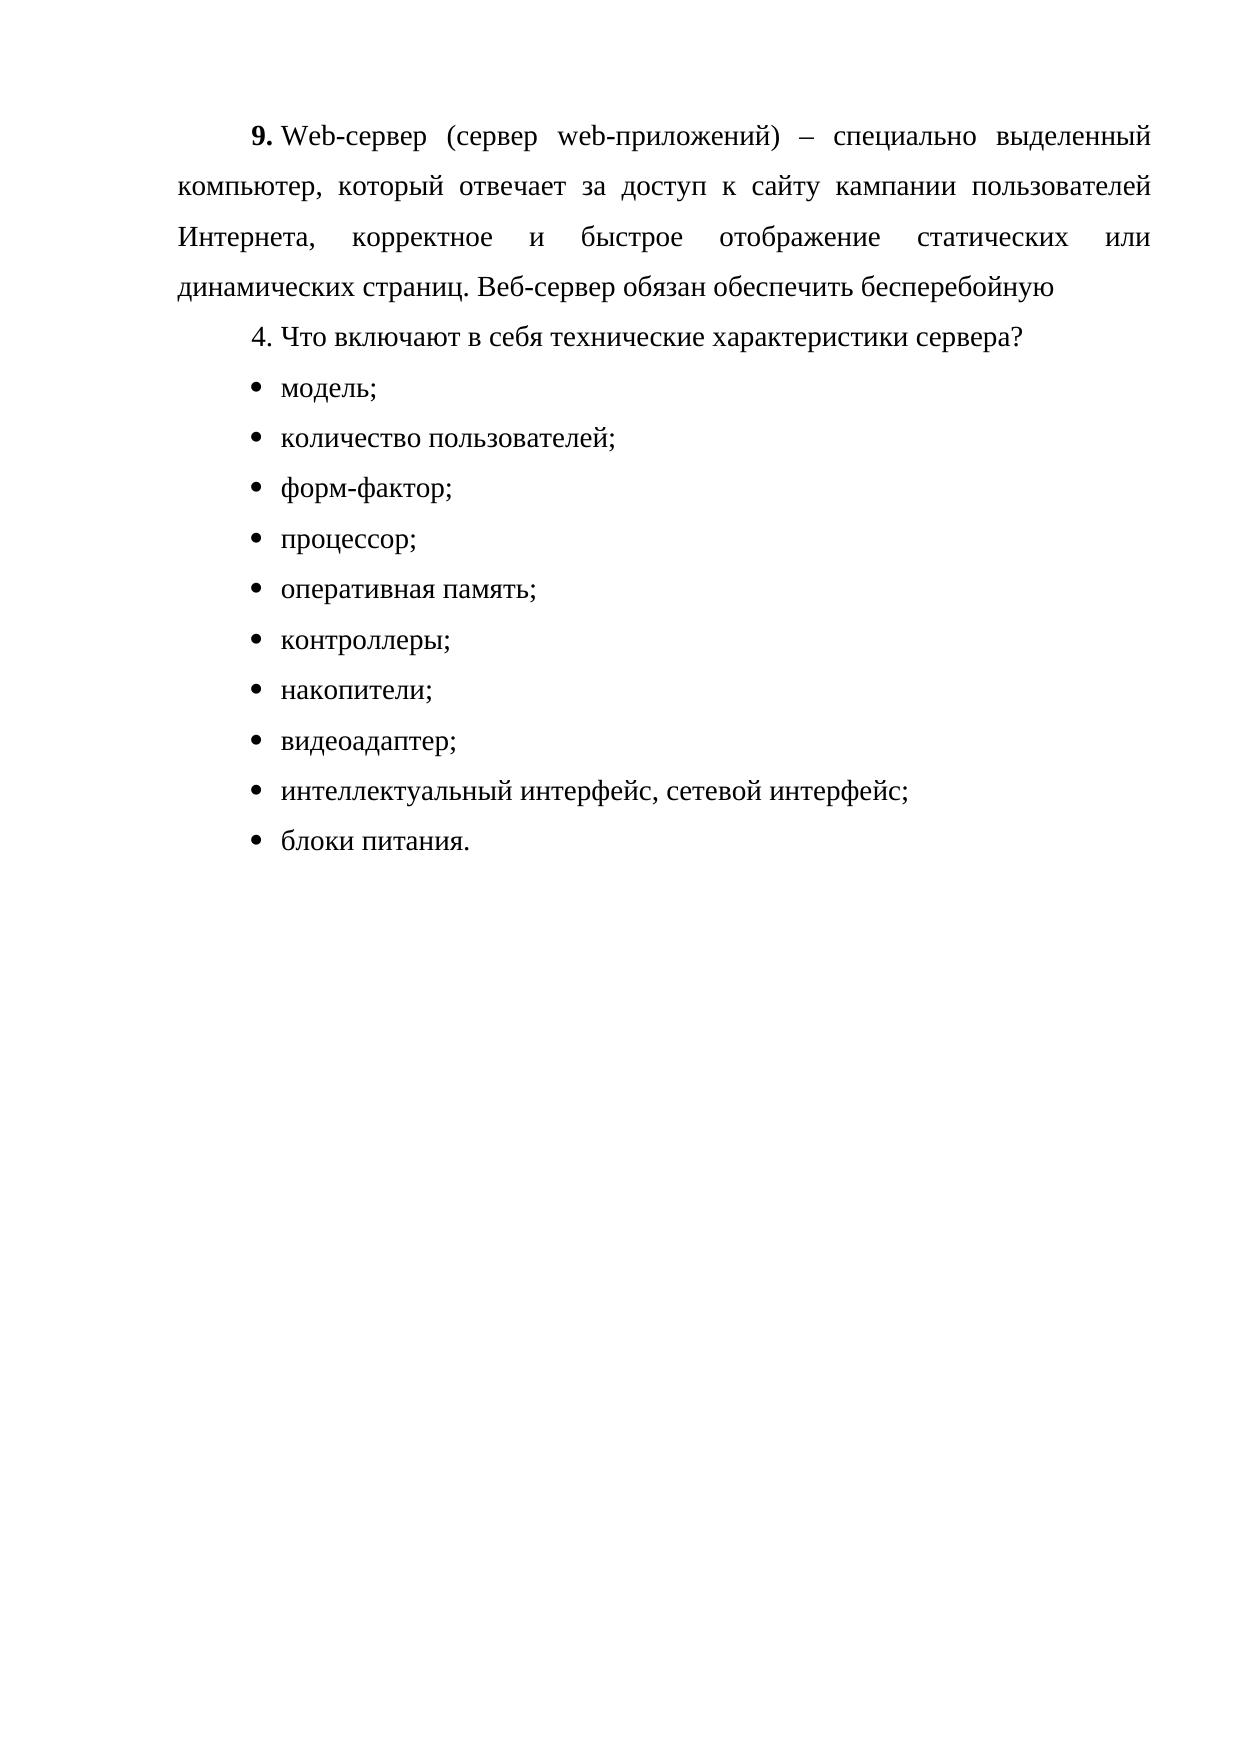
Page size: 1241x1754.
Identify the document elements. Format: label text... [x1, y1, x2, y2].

list видеоадаптер; [177, 723, 1152, 756]
list блоки питания. [177, 823, 1152, 857]
list модель; [177, 370, 1152, 403]
list оперативная память; [177, 571, 1152, 605]
list процессор; [177, 521, 1152, 554]
list Что включают в себя технические характеристики сервера? [177, 319, 1152, 353]
list контроллеры; [177, 622, 1152, 655]
list форм-фактор; [177, 471, 1152, 504]
list Web-сервер (сервер web-приложений) – специально выделенный компьютер, который отвечает за доступ к сайту кампании пользователей Интернета, корректное и быстрое отображение статических или динамических страниц. Веб-сервер обязан обеспечить бесперебойную [177, 118, 1152, 303]
list интеллектуальный интерфейс, сетевой интерфейс; [177, 773, 1152, 807]
list накопители; [177, 672, 1152, 706]
list количество пользователей; [177, 420, 1152, 454]
